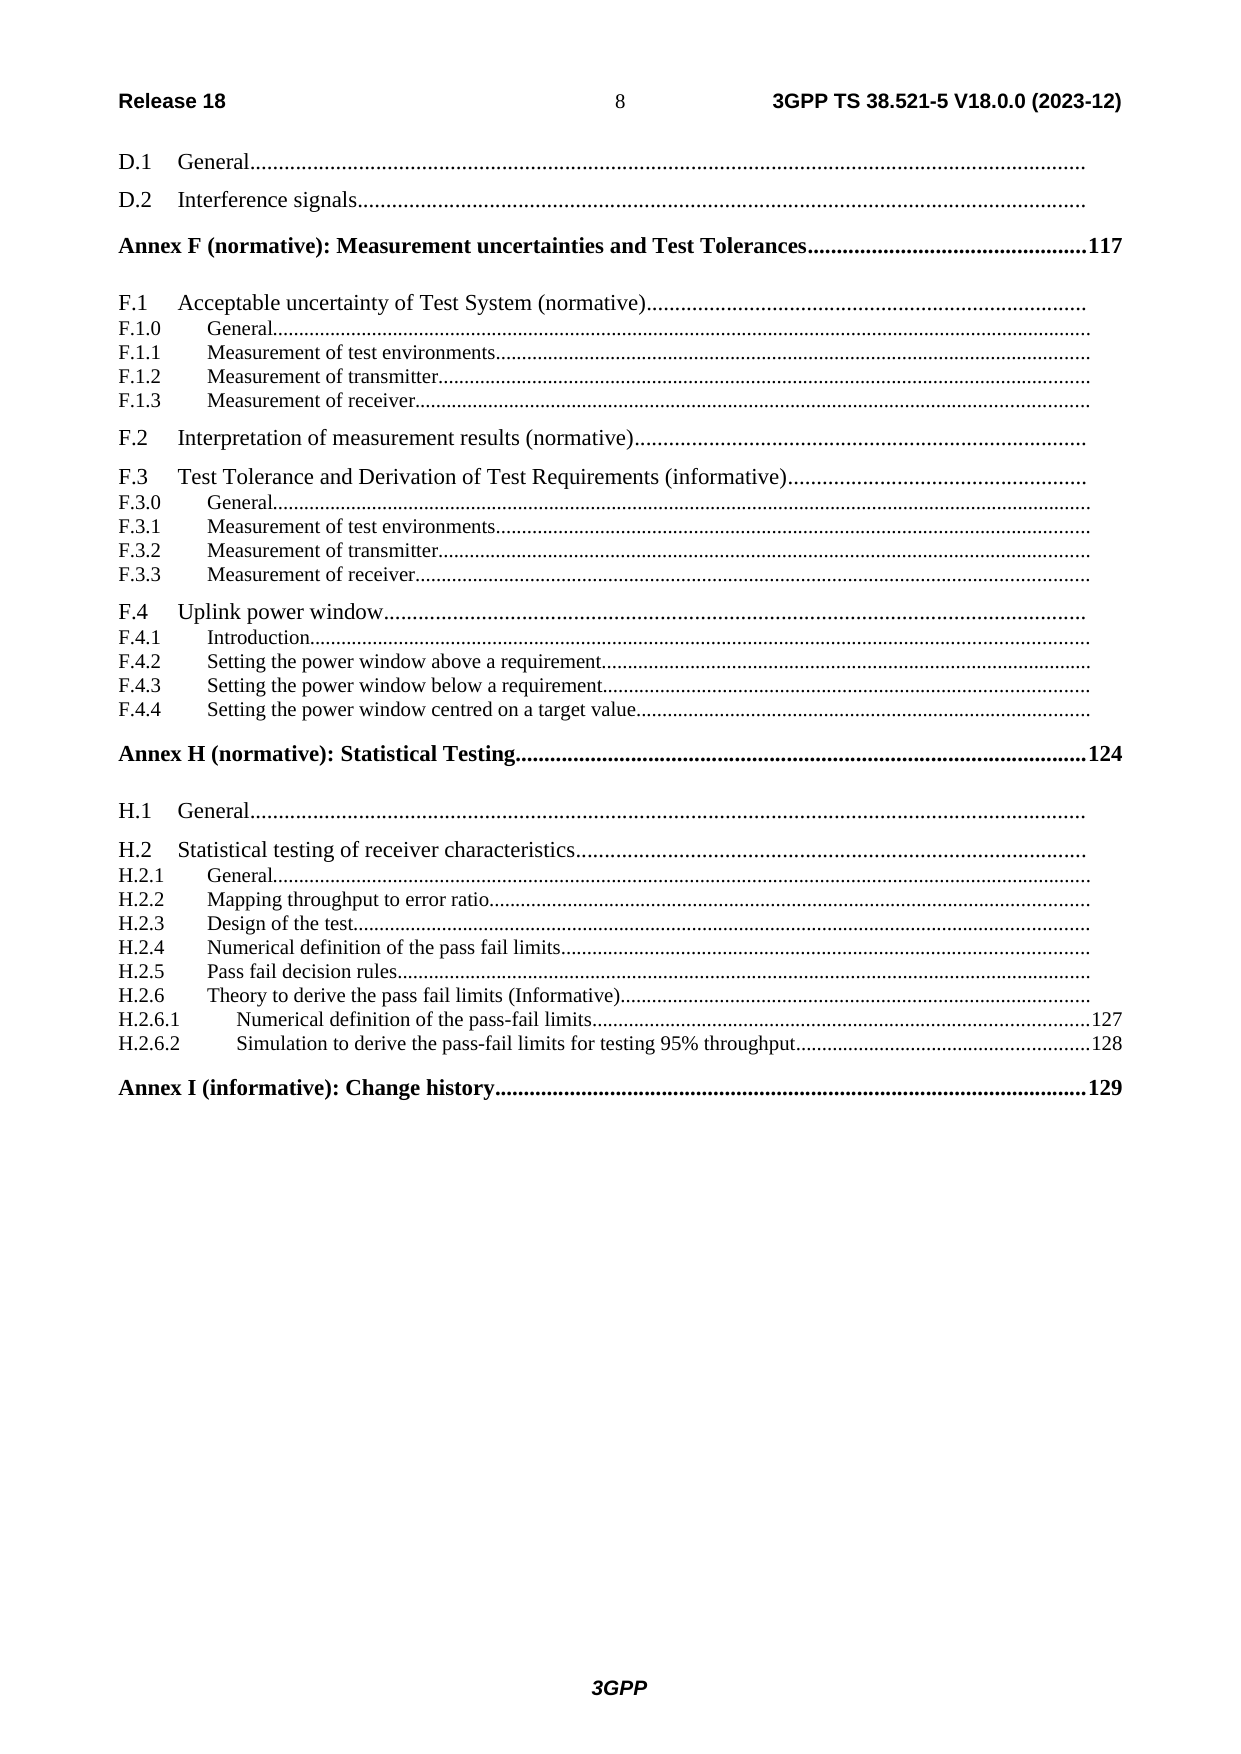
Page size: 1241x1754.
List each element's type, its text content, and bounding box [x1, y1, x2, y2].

text D.1 General 116 [118, 148, 1078, 174]
text F.1.1 Measurement of test environments 117 [118, 340, 1078, 364]
text F.4.1 Introduction 120 [118, 625, 1078, 649]
text F.3.0 General 119 [118, 489, 1078, 514]
text F.1.2 Measurement of transmitter 117 [118, 364, 1078, 388]
text H.2.4 Numerical definition of the pass fail limits 126 [118, 935, 1078, 959]
text F.2 Interpretation of measurement results (normative) 118 [118, 424, 1078, 451]
text F.1 Acceptable uncertainty of Test System (normative) 117 [118, 289, 1078, 316]
text H.2.6.1 Numerical definition of the pass-fail limits 127 [118, 1007, 1122, 1031]
text F.4.4 Setting the power window centred on a target value 122 [118, 697, 1078, 721]
text F.3 Test Tolerance and Derivation of Test Requirements (informative) 119 [118, 463, 1078, 489]
text H.2.2 Mapping throughput to error ratio 124 [118, 887, 1078, 911]
text D.2 Interference signals 116 [118, 187, 1078, 213]
text F.1.0 General 117 [118, 316, 1078, 340]
text Annex F (normative): Measurement uncertainties and Test Tolerances 117 [118, 232, 1122, 258]
text Annex I (informative): Change history 129 [118, 1074, 1122, 1100]
text H.2.5 Pass fail decision rules 126 [118, 959, 1078, 983]
text Annex H (normative): Statistical Testing 124 [118, 740, 1122, 766]
text H.2.3 Design of the test 125 [118, 911, 1078, 935]
text F.3.2 Measurement of transmitter 119 [118, 538, 1078, 562]
text F.3.3 Measurement of receiver 119 [118, 562, 1078, 586]
text F.1.3 Measurement of receiver 118 [118, 388, 1078, 412]
text H.1 General 124 [118, 797, 1078, 824]
text F.3.1 Measurement of test environments 119 [118, 514, 1078, 538]
text F.4.2 Setting the power window above a requirement 120 [118, 649, 1078, 673]
text H.2.6 Theory to derive the pass fail limits (Informative) 127 [118, 983, 1078, 1007]
text F.4.3 Setting the power window below a requirement 121 [118, 673, 1078, 697]
text H.2 Statistical testing of receiver characteristics 124 [118, 836, 1078, 862]
text H.2.1 General 124 [118, 862, 1078, 887]
text H.2.6.2 Simulation to derive the pass-fail limits for testing 95% throughput 128 [118, 1031, 1122, 1055]
text F.4 Uplink power window 120 [118, 598, 1078, 625]
